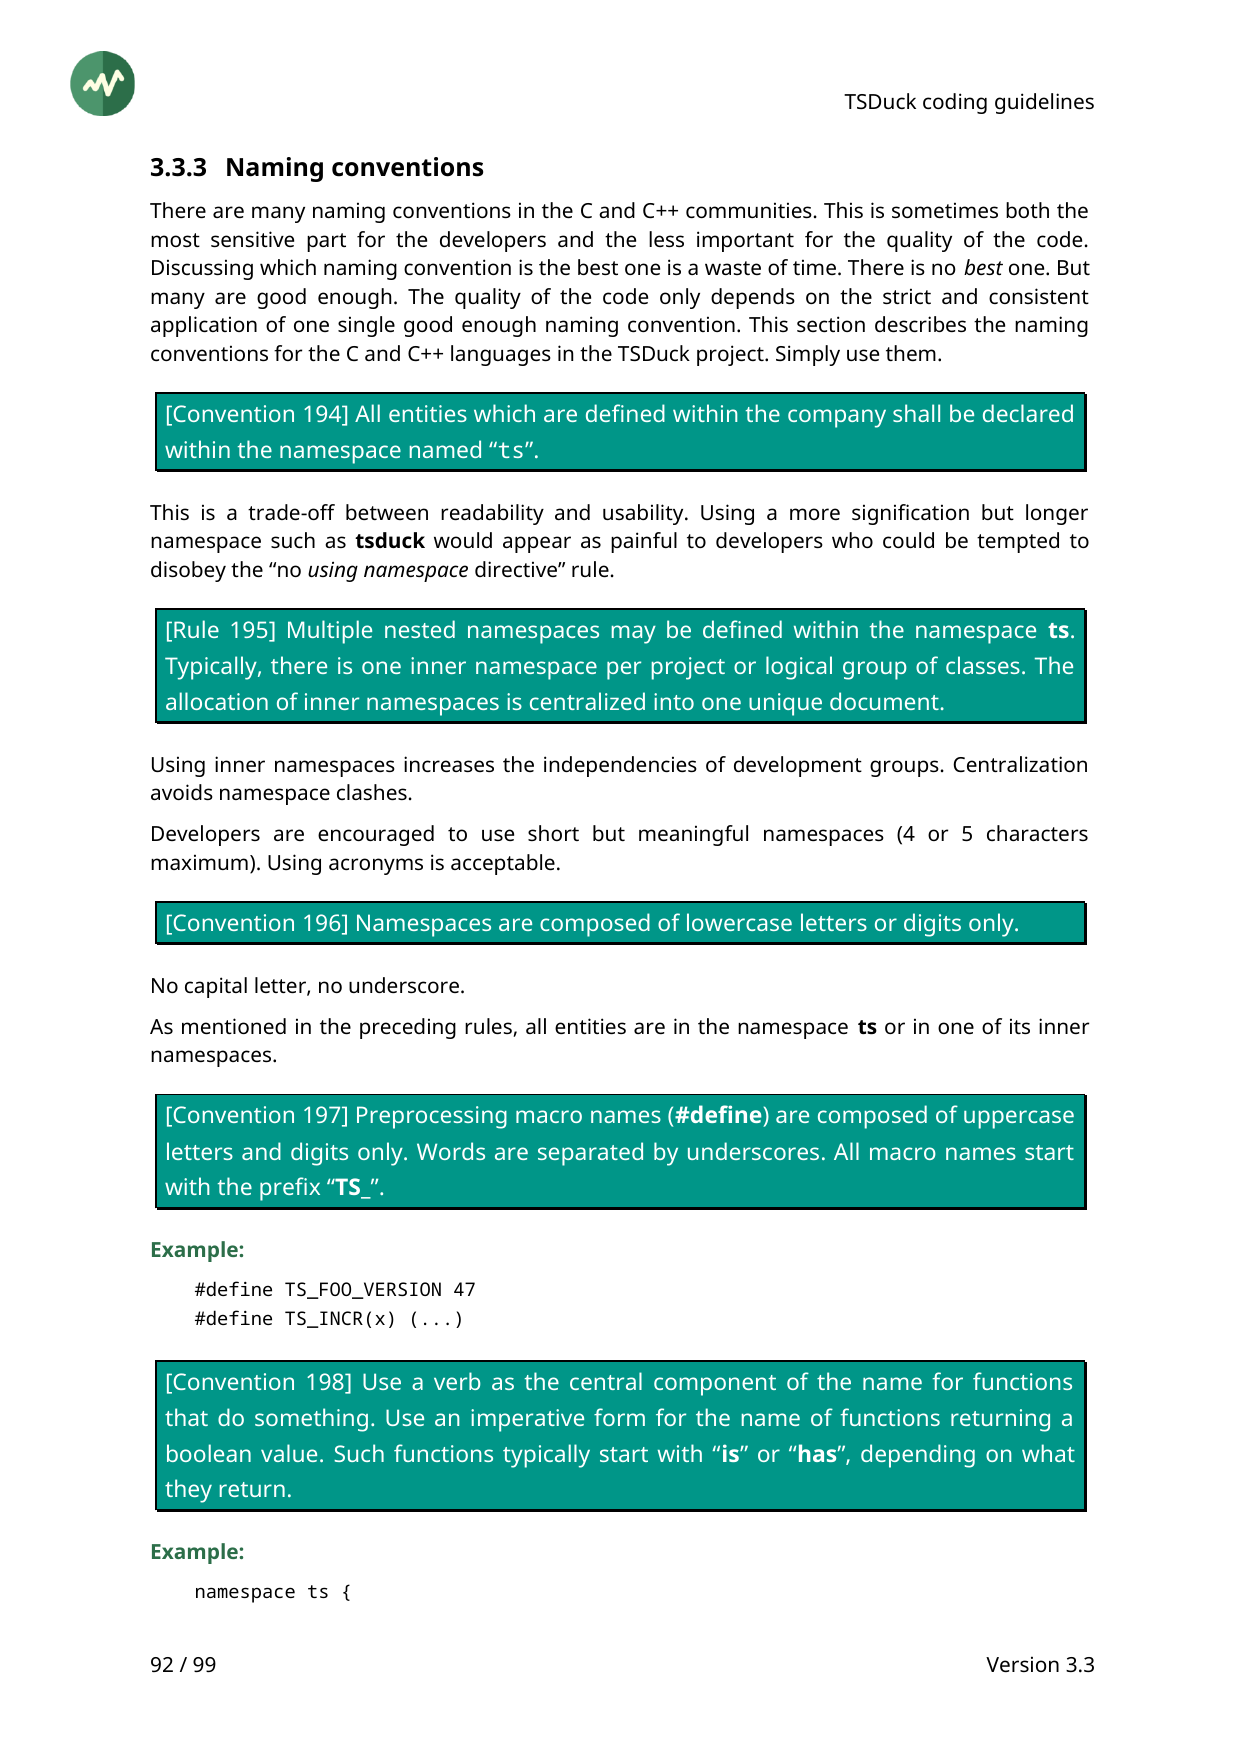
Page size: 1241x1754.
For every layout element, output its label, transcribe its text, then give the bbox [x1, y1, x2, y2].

text #define FOO_VERSION 47 [194, 1276, 1090, 1302]
text No capital letter, no underscore. [150, 971, 1090, 999]
picture [70, 51, 135, 116]
text This is a trade-off between readability and usability. Using a more signification but longer namespace such as tsduck would appear as painful to developers who could be tempted to disobey the “no using namespace directive” rule. [150, 498, 1090, 583]
text Using inner namespaces increases the independencies of development groups. Centralization avoids namespace clashes. [150, 750, 1090, 807]
text Example: [150, 1537, 1090, 1566]
text namespace { [194, 1578, 1090, 1604]
subtitle Naming conventions [150, 150, 1090, 184]
text Example: [150, 1235, 1090, 1264]
text #define INCR(x) (...) [194, 1306, 1090, 1331]
text As mentioned in the preceding rules, all entities are in the namespace ts or in one of its inner namespaces. [150, 1012, 1090, 1069]
text Developers are encouraged to use short but meaningful namespaces (4 or 5 characters maximum). Using acronyms is acceptable. [150, 819, 1090, 876]
text There are many naming conventions in the C and C++ communities. This is sometimes both the most sensitive part for the developers and the less important for the quality of the code. Discussing which naming convention is the best one is a waste of time. There is no best one. But many are good enough. The quality of the code only depends on the strict and consistent application of one single good enough naming convention. This section describes the naming conventions for the C and C++ languages in the TSDuck project. Simply use them. [150, 197, 1090, 367]
